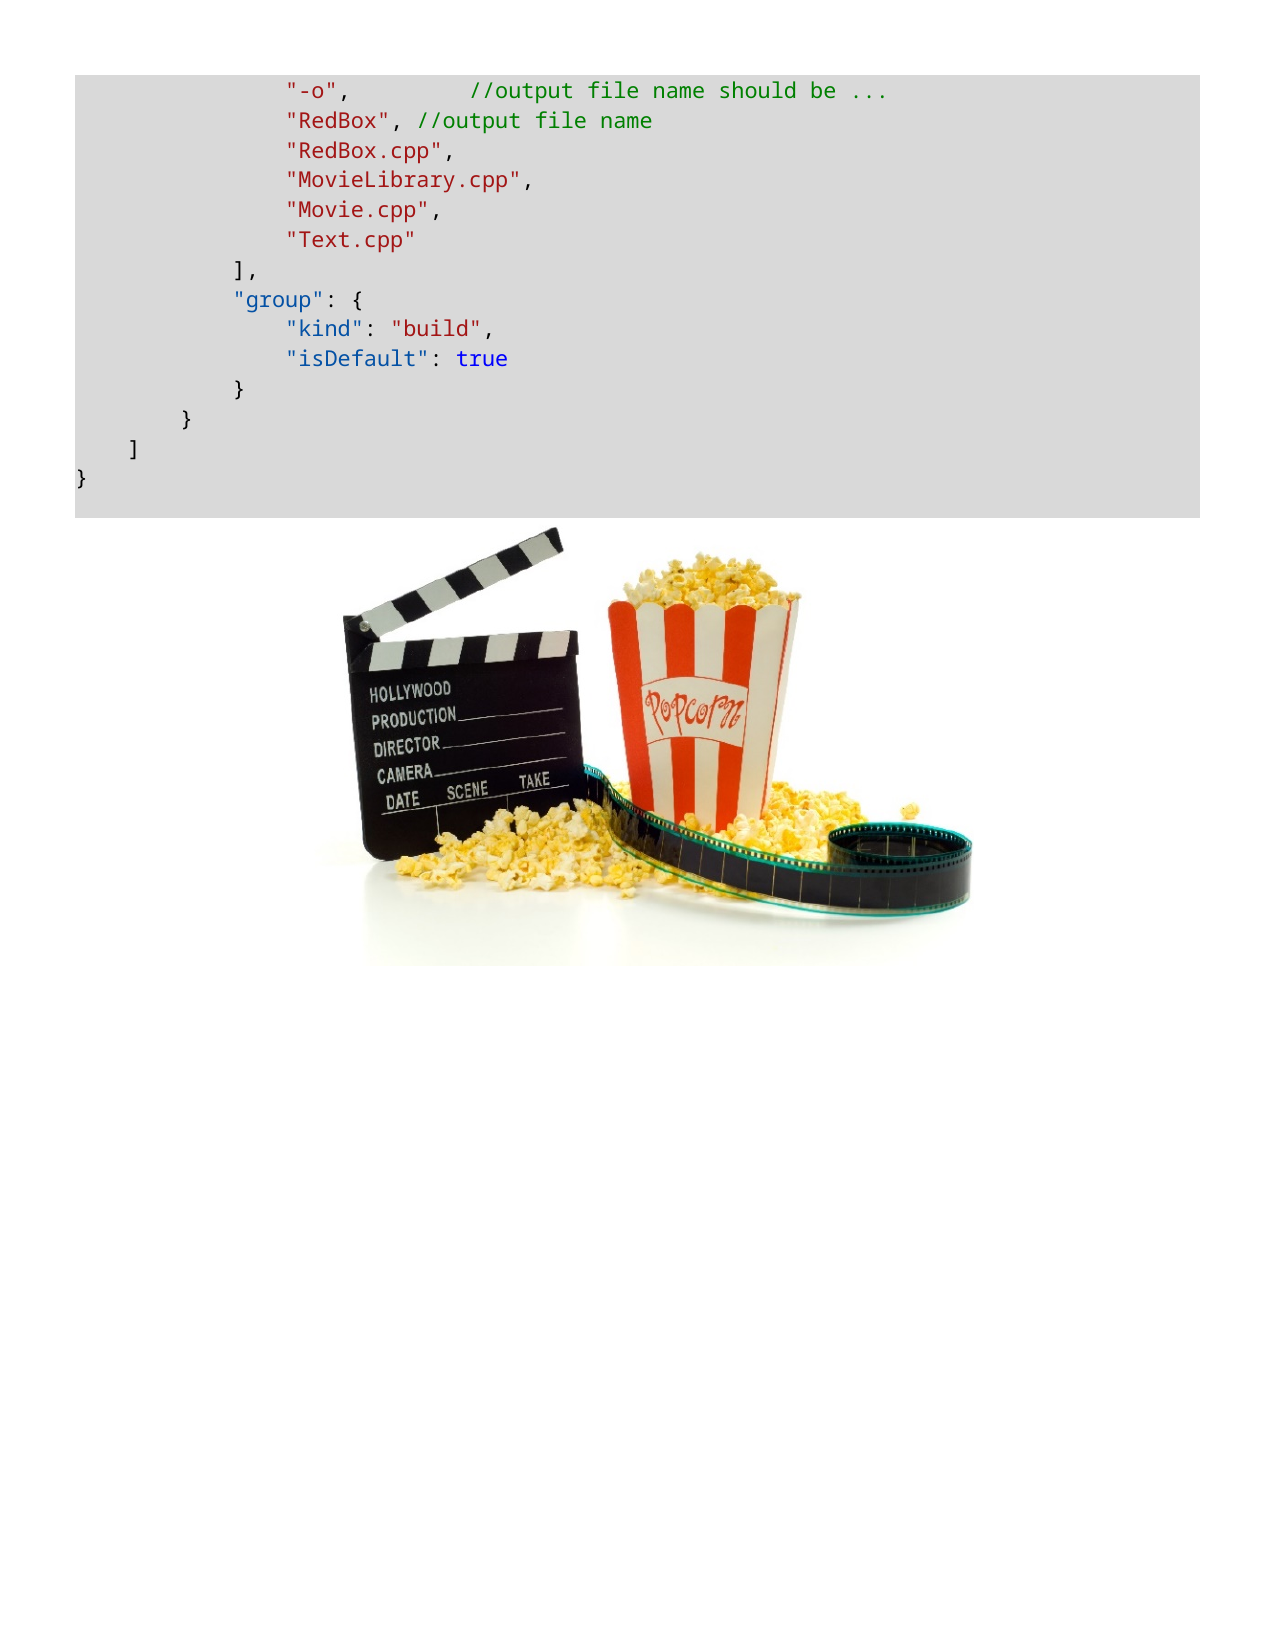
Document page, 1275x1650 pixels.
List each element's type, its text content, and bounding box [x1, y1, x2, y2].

text "Movie.cpp", [75, 194, 1200, 224]
text "-o", //output file name should be ... [75, 75, 1200, 105]
text "group": { [75, 283, 1200, 313]
text "RedBox.cpp", [75, 134, 1200, 164]
text } [75, 462, 1200, 492]
text } [75, 403, 1200, 432]
text } [75, 373, 1200, 403]
text "RedBox", //output file name [75, 105, 1200, 134]
text "kind": "build", [75, 313, 1200, 343]
picture [300, 518, 975, 966]
text ], [75, 254, 1200, 283]
text "isDefault": true [75, 343, 1200, 373]
text "Text.cpp" [75, 224, 1200, 254]
text "MovieLibrary.cpp", [75, 164, 1200, 194]
text ] [75, 432, 1200, 462]
